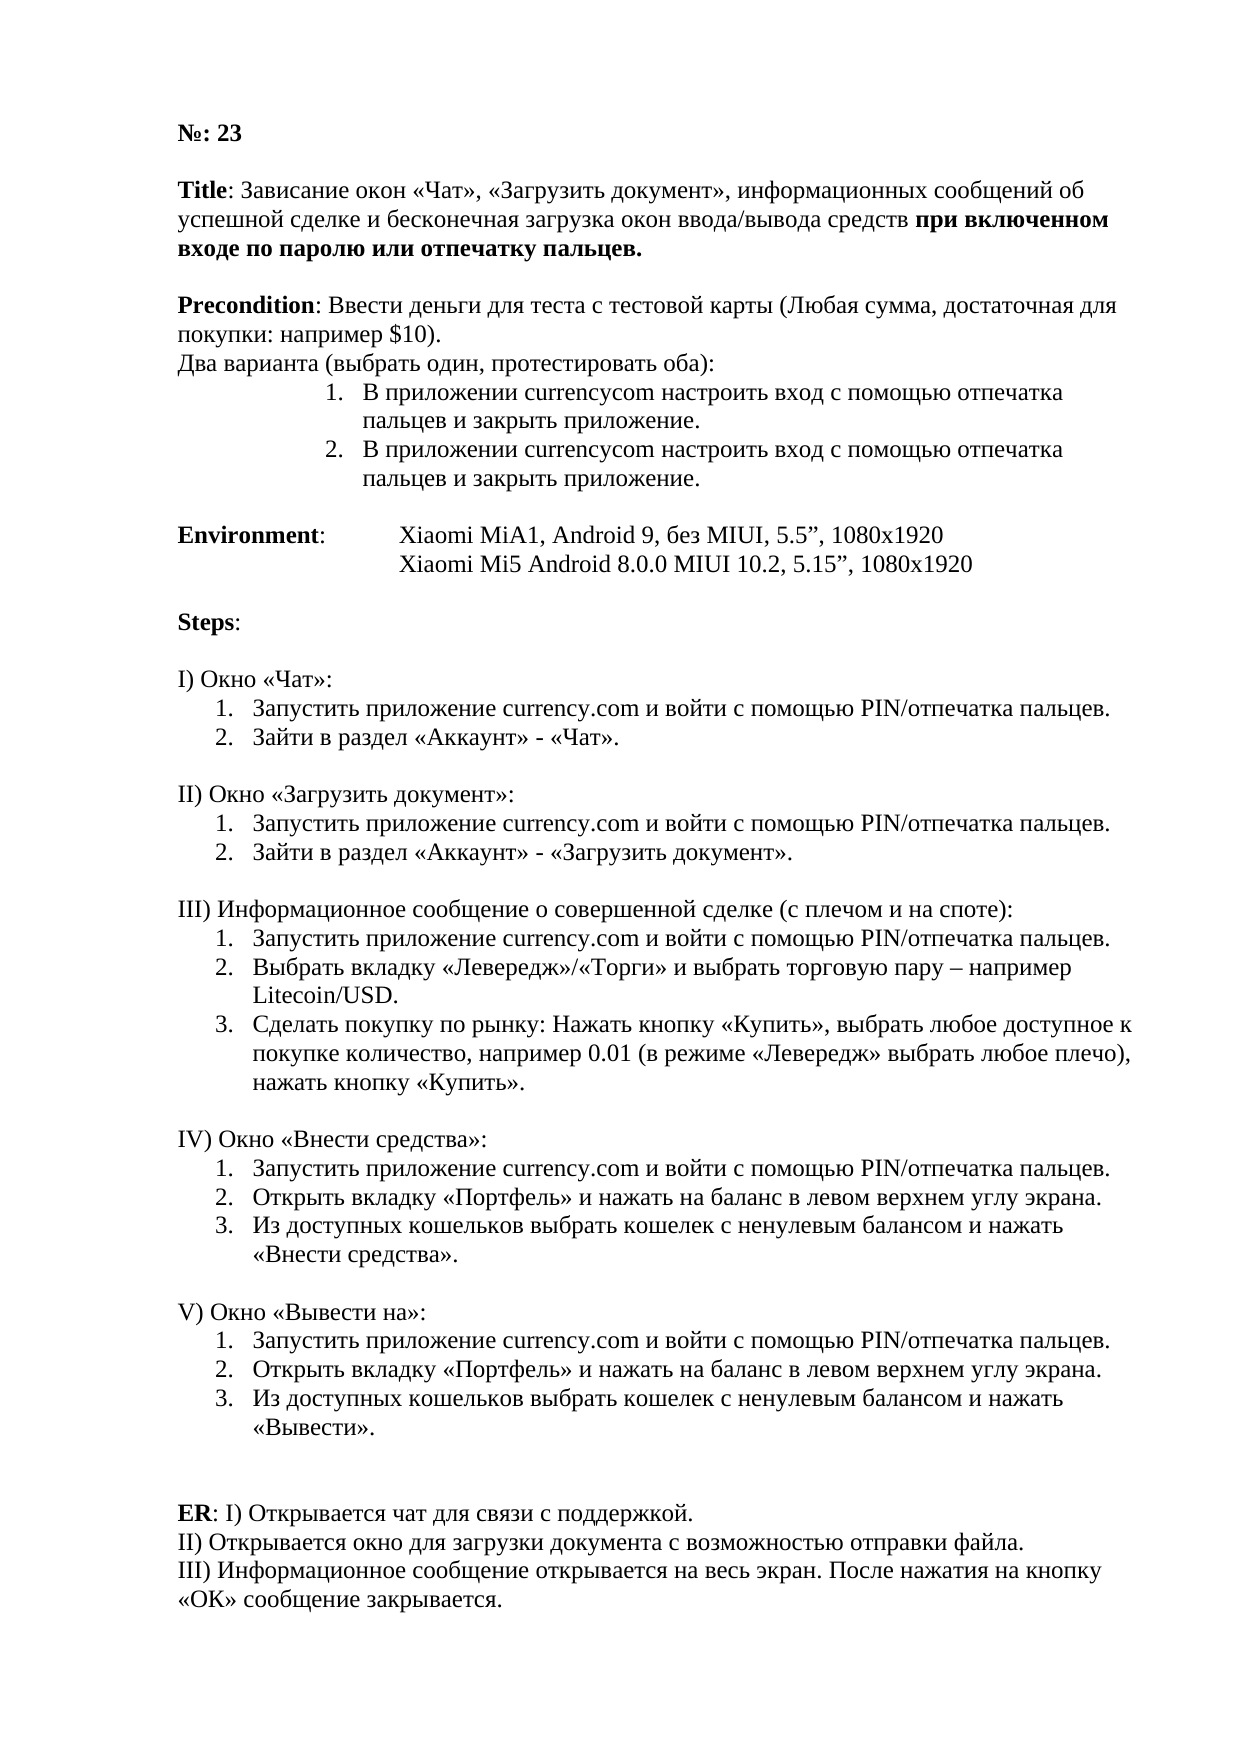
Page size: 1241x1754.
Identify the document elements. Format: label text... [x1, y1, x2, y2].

text Environment: Xiaomi MiA1, Android 9, без MIUI, 5.5”, 1080x1920 [177, 521, 1152, 549]
text Два варианта (выбрать один, протестировать оба): [177, 348, 1152, 377]
text III) Информационное сообщение о совершенной сделке (с плечом и на споте): [177, 894, 1152, 923]
text №: 23 [177, 118, 1152, 147]
text V) Окно «Вывести на»: [177, 1297, 1152, 1326]
text Xiaomi Mi5 Android 8.0.0 MIUI 10.2, 5.15”, 1080x1920 [325, 549, 1152, 578]
list Открыть вкладку «Портфель» и нажать на баланс в левом верхнем углу экрана. [215, 1182, 1152, 1211]
list Из доступных кошельков выбрать кошелек с ненулевым балансом и нажать «Вывести». [215, 1383, 1152, 1441]
list Запустить приложение currency.com и войти с помощью PIN/отпечатка пальцев. [215, 923, 1152, 952]
list Зайти в раздел «Аккаунт» - «Чат». [215, 722, 1152, 751]
text IV) Окно «Внести средства»: [177, 1124, 1152, 1153]
text III) Информационное сообщение открывается на весь экран. После нажатия на кнопку «ОК» сообщение закрывается. [177, 1556, 1152, 1613]
list Запустить приложение currency.com и войти с помощью PIN/отпечатка пальцев. [215, 693, 1152, 722]
text II) Открывается окно для загрузки документа с возможностью отправки файла. [177, 1527, 1152, 1556]
list Зайти в раздел «Аккаунт» - «Загрузить документ». [215, 837, 1152, 866]
list Выбрать вкладку «Левередж»/«Торги» и выбрать торговую пару – например Litecoin/USD. [215, 952, 1152, 1009]
text Steps: [177, 607, 1152, 636]
text II) Окно «Загрузить документ»: [177, 779, 1152, 808]
list Запустить приложение currency.com и войти с помощью PIN/отпечатка пальцев. [215, 808, 1152, 837]
list Сделать покупку по рынку: Нажать кнопку «Купить», выбрать любое доступное к покупке количество, например 0.01 (в режиме «Левередж» выбрать любое плечо), нажать кнопку «Купить». [215, 1009, 1152, 1096]
list Открыть вкладку «Портфель» и нажать на баланс в левом верхнем углу экрана. [215, 1354, 1152, 1383]
list Запустить приложение currency.com и войти с помощью PIN/отпечатка пальцев. [215, 1326, 1152, 1354]
list Из доступных кошельков выбрать кошелек с ненулевым балансом и нажать «Внести средства». [215, 1211, 1152, 1268]
list В приложении currencycom настроить вход с помощью отпечатка пальцев и закрыть приложение. [325, 434, 1152, 492]
list Запустить приложение currency.com и войти с помощью PIN/отпечатка пальцев. [215, 1153, 1152, 1182]
text Title: Зависание окон «Чат», «Загрузить документ», информационных сообщений об успешной сделке и бесконечная загрузка окон ввода/вывода средств при включенном входе по паролю или отпечатку пальцев. [177, 176, 1152, 262]
text Precondition: Ввести деньги для теста с тестовой карты (Любая сумма, достаточная для покупки: например $10). [177, 291, 1152, 348]
text I) Окно «Чат»: [177, 664, 1152, 693]
text ER: I) Открывается чат для связи с поддержкой. [177, 1498, 1152, 1527]
list В приложении currencycom настроить вход с помощью отпечатка пальцев и закрыть приложение. [325, 377, 1152, 434]
